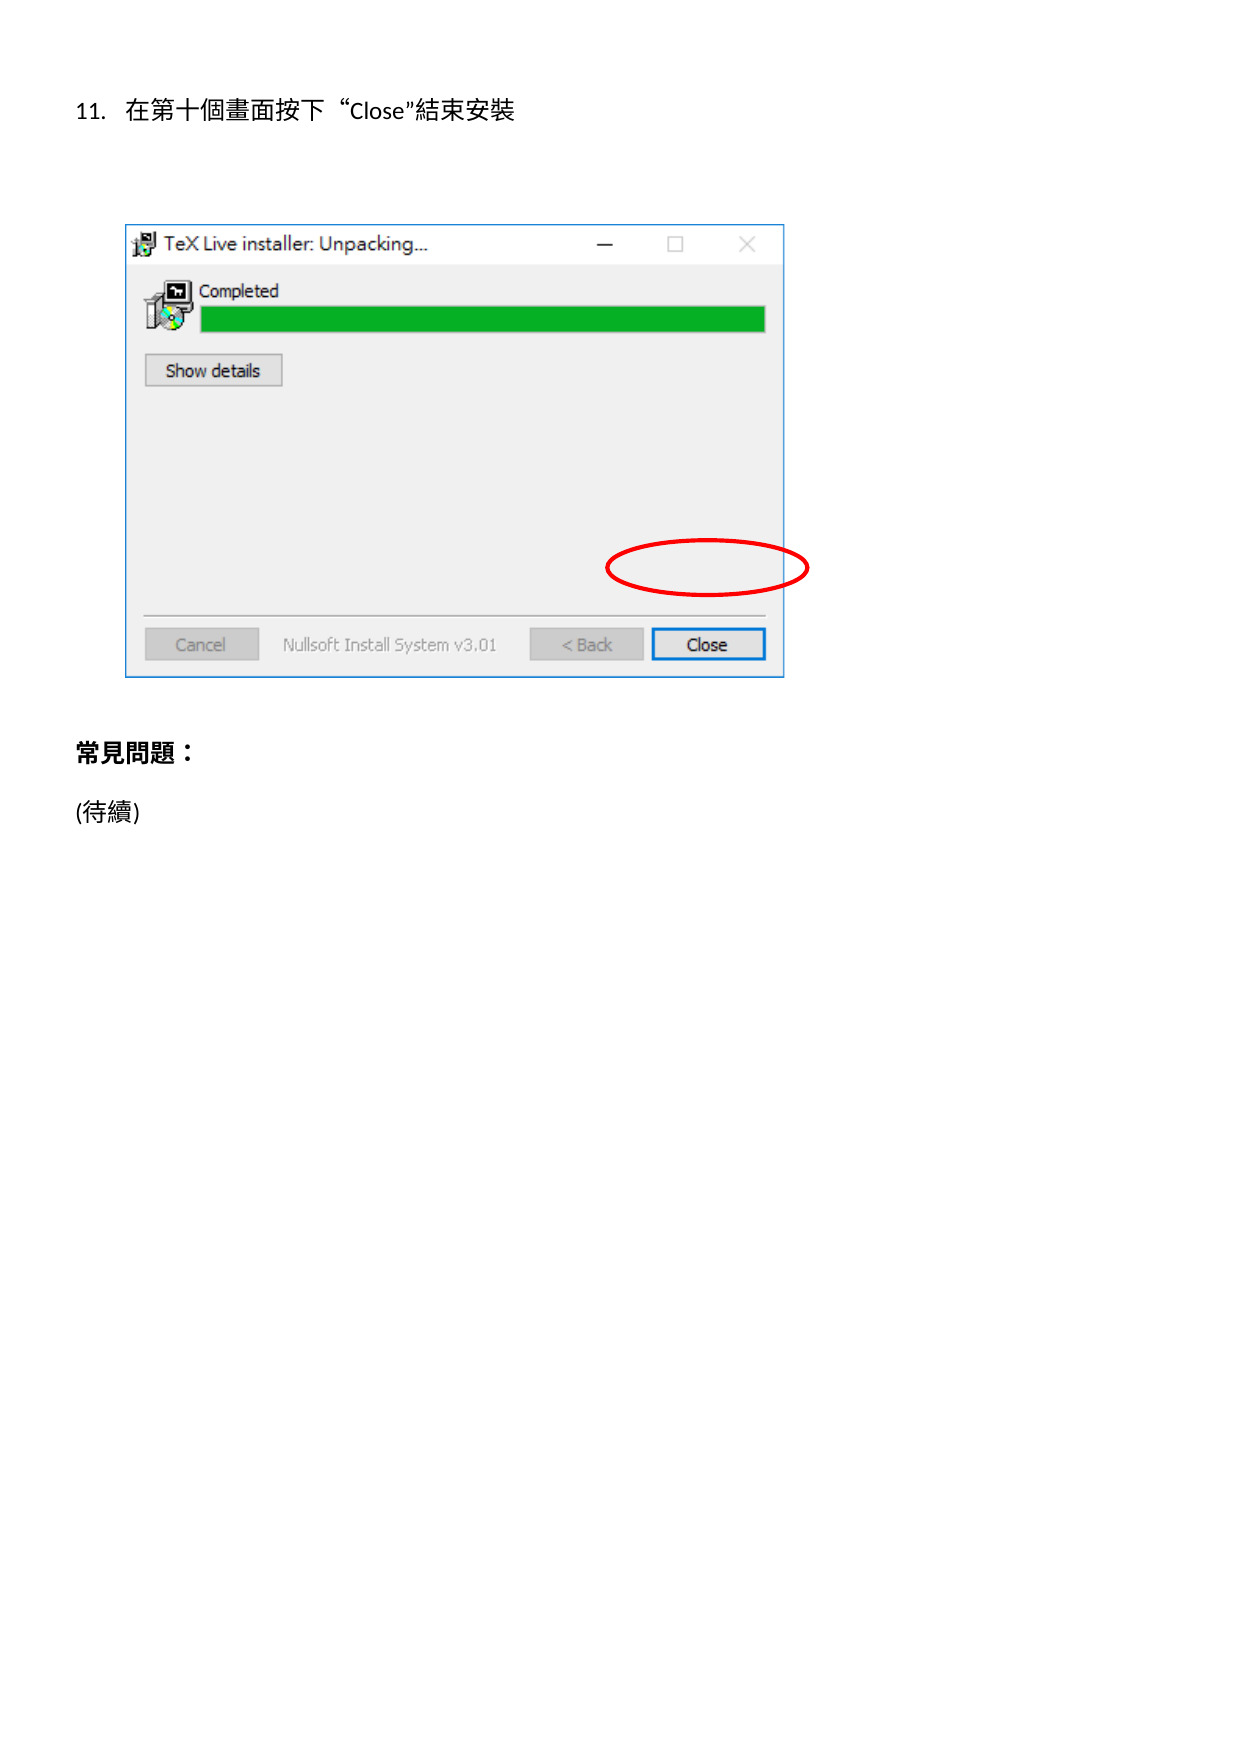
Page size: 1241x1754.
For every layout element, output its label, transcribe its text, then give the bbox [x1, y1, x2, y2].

text (待續) [75, 792, 1165, 829]
text 常見問題： [75, 733, 1165, 770]
picture [610, 543, 785, 592]
picture [125, 224, 785, 678]
